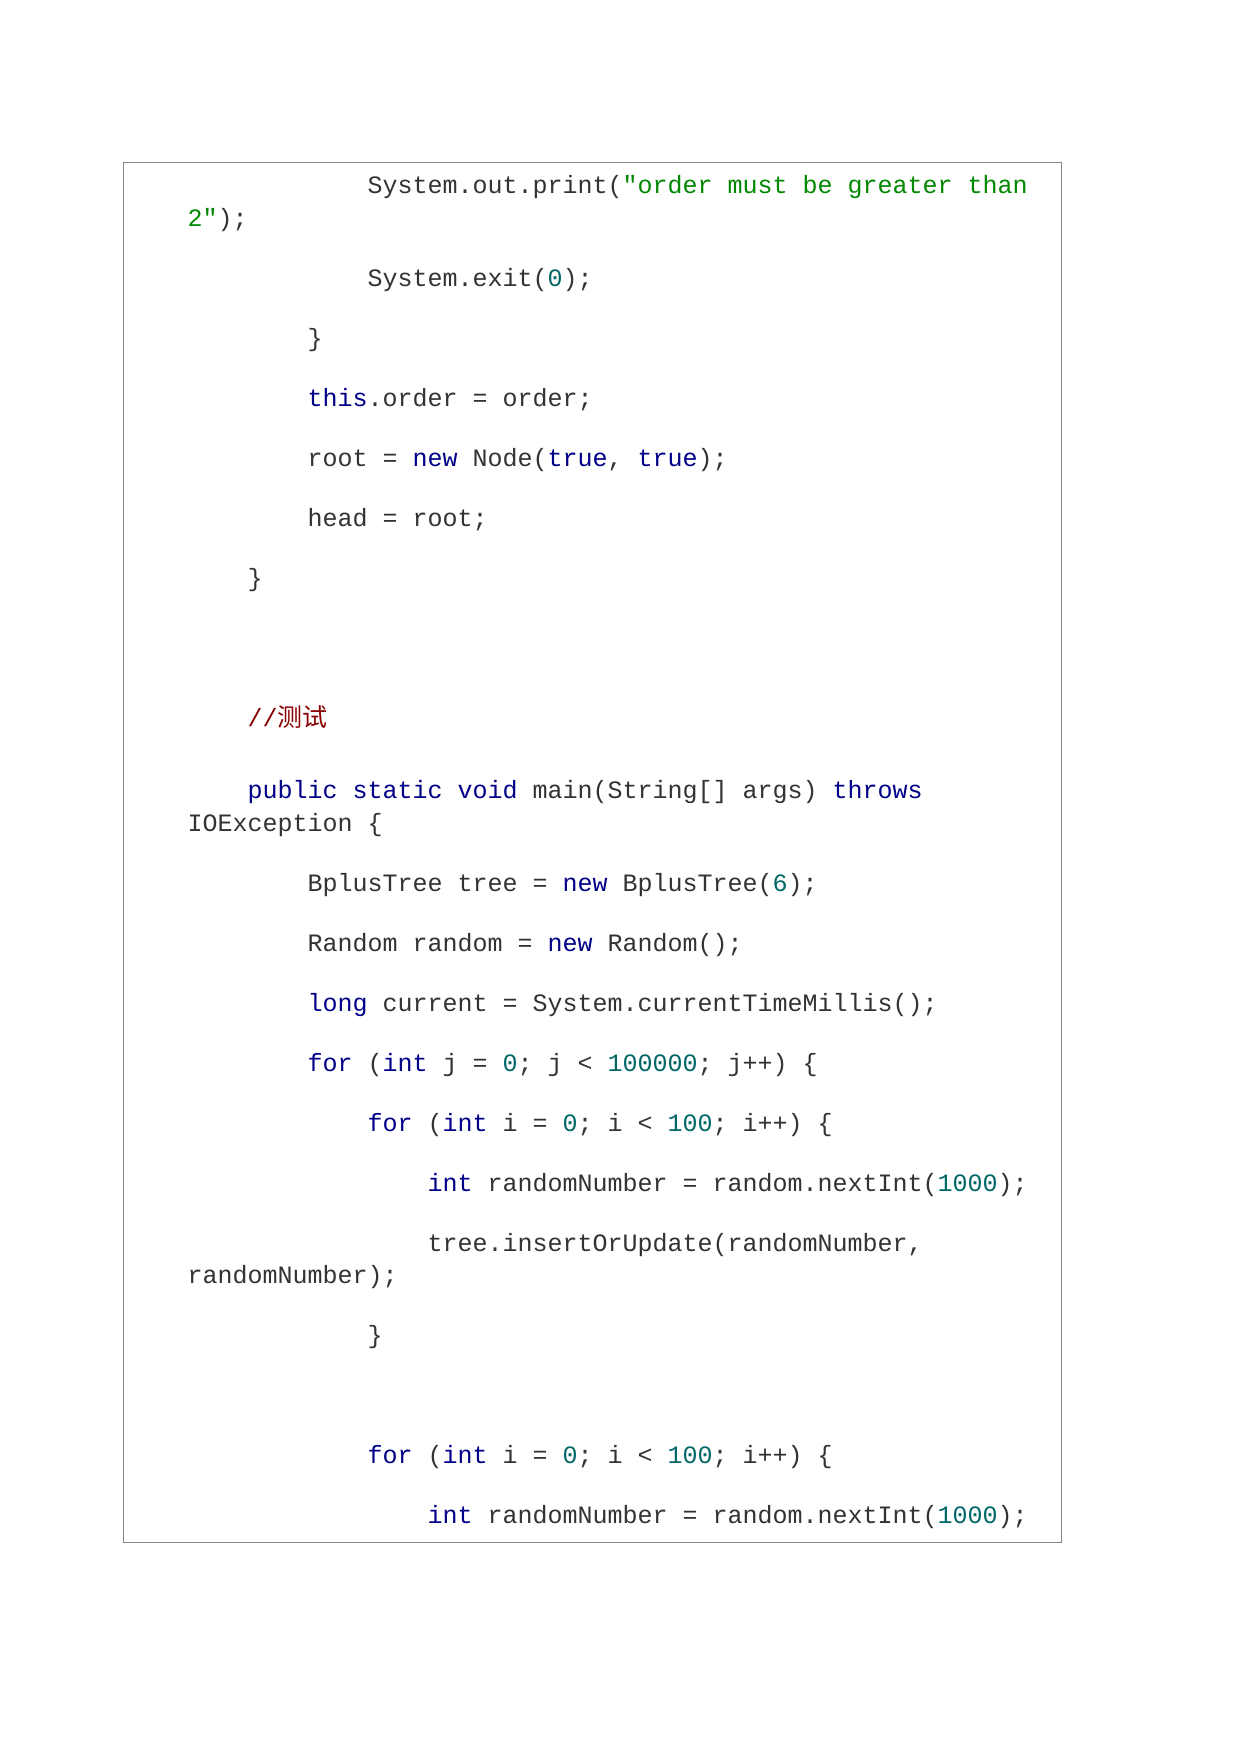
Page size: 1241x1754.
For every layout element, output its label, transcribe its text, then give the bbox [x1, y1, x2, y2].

text long current = System.currentTimeMillis(); [124, 979, 1061, 1021]
text int randomNumber = random.nextInt(1000); [124, 1159, 1061, 1201]
text this.order = order; [124, 374, 1061, 416]
text for (int i = 0; i < 100; i++) { [124, 1099, 1061, 1141]
text BplusTree tree = new BplusTree(6); [124, 859, 1061, 901]
text System.exit(0); [124, 254, 1061, 296]
text } [124, 314, 1061, 356]
text head = root; [124, 494, 1061, 536]
text root = new Node(true, true); [124, 434, 1061, 476]
text System.out.print("order must be greater than 2"); [124, 163, 1061, 236]
text for (int j = 0; j < 100000; j++) { [124, 1039, 1061, 1081]
text public static void main(String[] args) throws IOException { [124, 767, 1061, 841]
text } [124, 554, 1061, 596]
text int randomNumber = random.nextInt(1000); [124, 1492, 1061, 1542]
text Random random = new Random(); [124, 919, 1061, 961]
text //测试 [124, 674, 1061, 748]
text tree.insertOrUpdate(randomNumber, randomNumber); [124, 1219, 1061, 1293]
text } [124, 1312, 1061, 1353]
text for (int i = 0; i < 100; i++) { [124, 1432, 1061, 1473]
